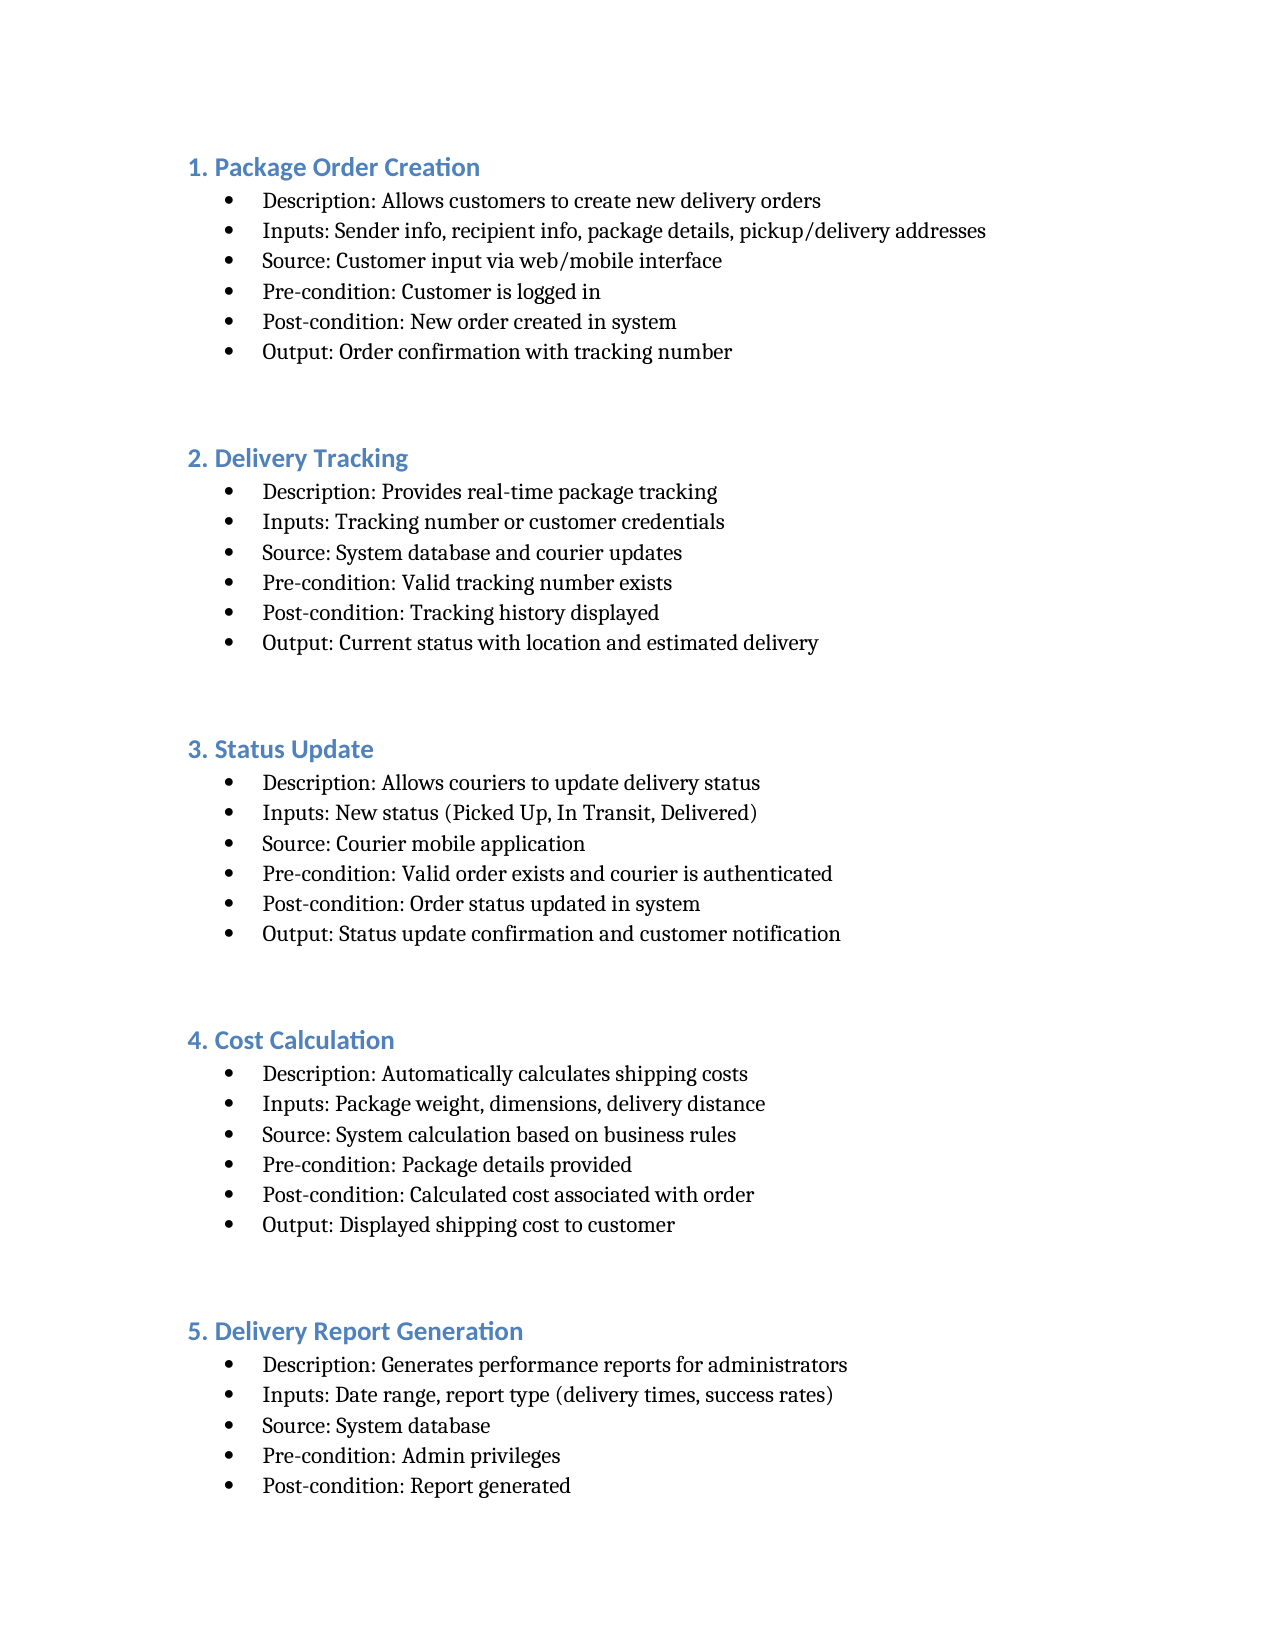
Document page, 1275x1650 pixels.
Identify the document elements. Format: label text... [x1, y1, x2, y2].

subtitle 4. Cost Calculation [187, 1023, 1087, 1056]
list Pre-condition: Valid tracking number exists [225, 569, 1087, 596]
subtitle 3. Status Update [187, 732, 1087, 765]
list Description: Allows couriers to update delivery status [225, 770, 1087, 796]
list Source: System database and courier updates [225, 539, 1087, 566]
list Inputs: New status (Picked Up, In Transit, Delivered) [225, 800, 1087, 827]
list Inputs: Package weight, dimensions, delivery distance [225, 1091, 1087, 1118]
list Pre-condition: Valid order exists and courier is authenticated [225, 861, 1087, 887]
list Output: Displayed shipping cost to customer [225, 1212, 1087, 1238]
list Inputs: Sender info, recipient info, package details, pickup/delivery addresses [225, 218, 1087, 244]
list Output: Order confirmation with tracking number [225, 339, 1087, 365]
list Source: Courier mobile application [225, 830, 1087, 857]
list Pre-condition: Package details provided [225, 1152, 1087, 1178]
list Description: Generates performance reports for administrators [225, 1352, 1087, 1378]
subtitle 2. Delivery Tracking [187, 441, 1087, 474]
list Pre-condition: Customer is logged in [225, 278, 1087, 305]
list Source: Customer input via web/mobile interface [225, 248, 1087, 275]
list Description: Allows customers to create new delivery orders [225, 188, 1087, 214]
subtitle 5. Delivery Report Generation [187, 1314, 1087, 1347]
list Inputs: Date range, report type (delivery times, success rates) [225, 1382, 1087, 1409]
list Source: System calculation based on business rules [225, 1121, 1087, 1148]
list Post-condition: Report generated [225, 1473, 1087, 1499]
subtitle 1. Package Order Creation [187, 150, 1087, 183]
list Output: Current status with location and estimated delivery [225, 630, 1087, 656]
list Description: Provides real-time package tracking [225, 479, 1087, 505]
list Post-condition: Calculated cost associated with order [225, 1182, 1087, 1208]
list Output: Status update confirmation and customer notification [225, 921, 1087, 947]
list Post-condition: Order status updated in system [225, 891, 1087, 917]
list Pre-condition: Admin privileges [225, 1443, 1087, 1469]
list Post-condition: New order created in system [225, 309, 1087, 335]
list Source: System database [225, 1412, 1087, 1439]
list Post-condition: Tracking history displayed [225, 600, 1087, 626]
list Inputs: Tracking number or customer credentials [225, 509, 1087, 536]
list Description: Automatically calculates shipping costs [225, 1061, 1087, 1087]
